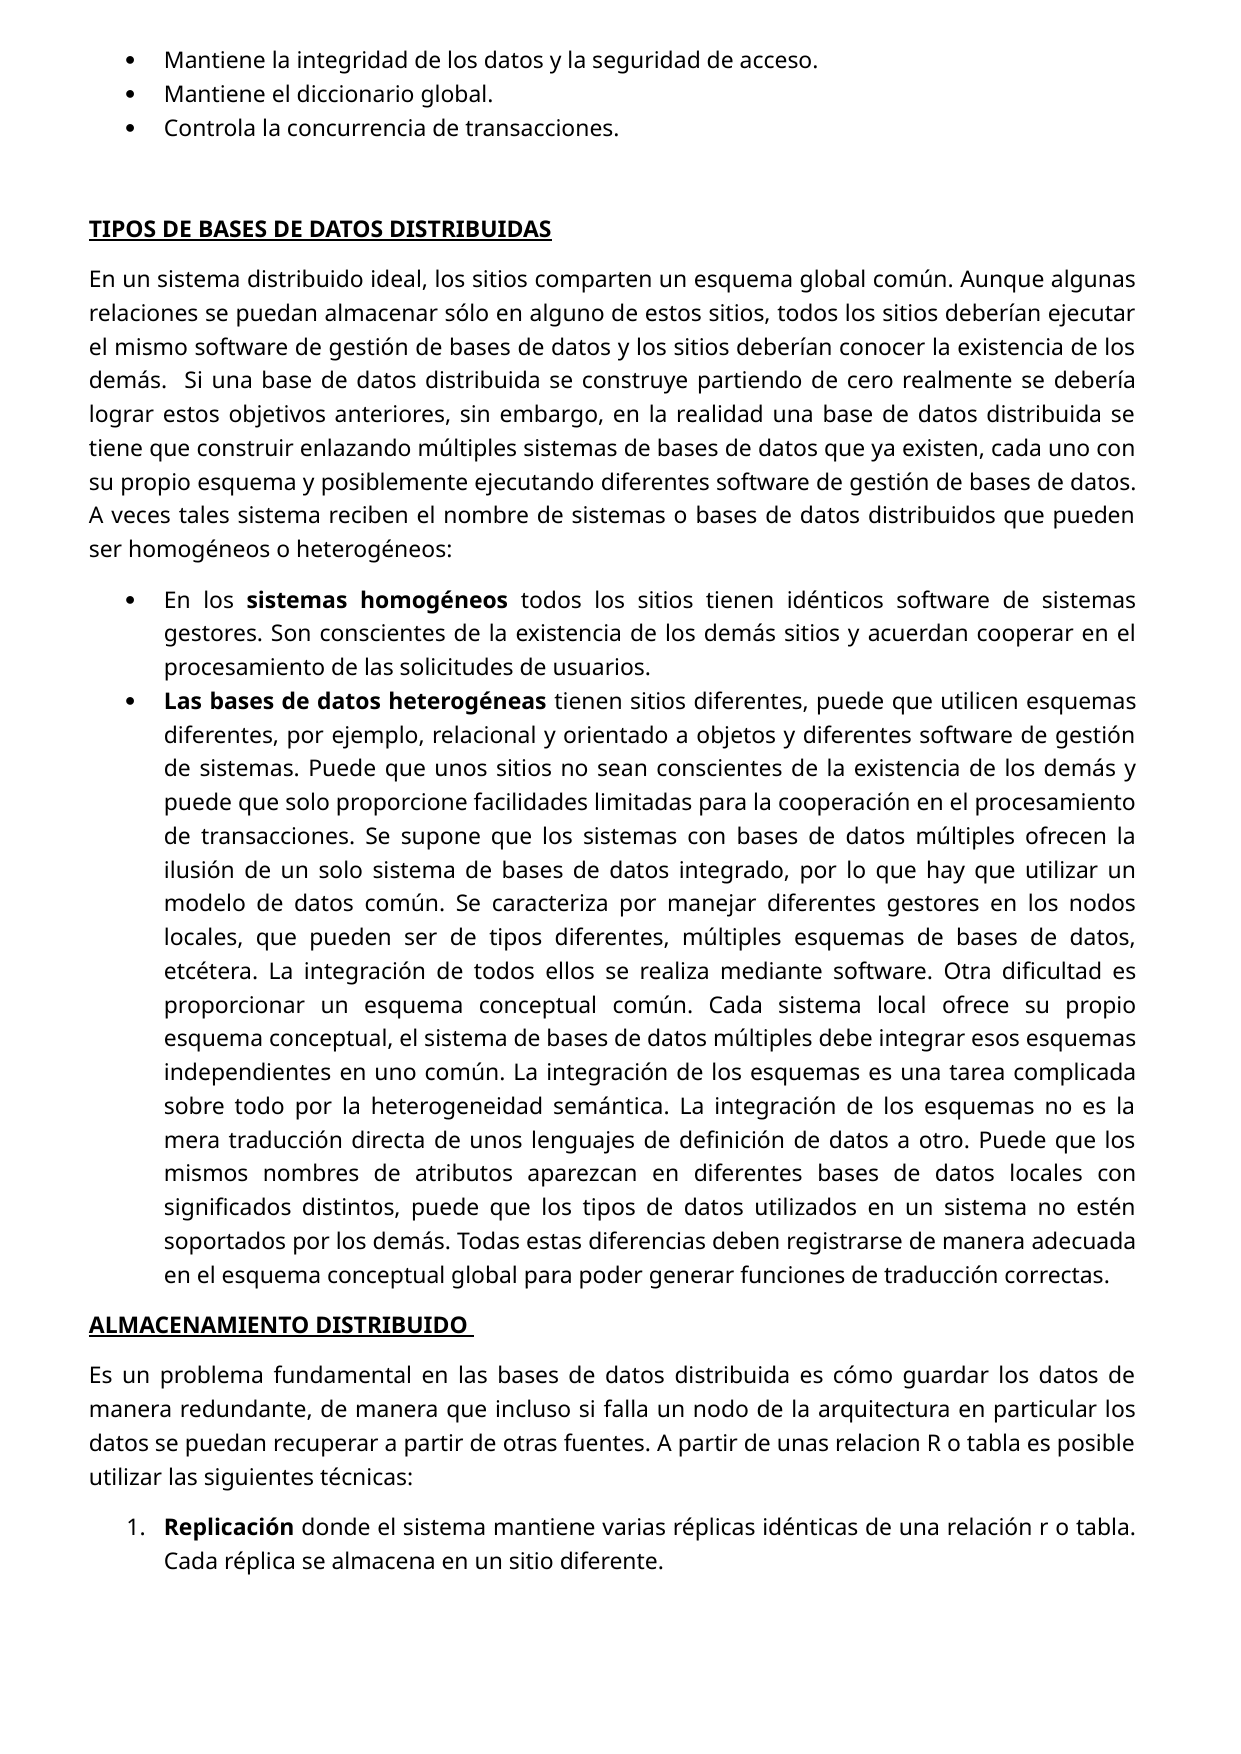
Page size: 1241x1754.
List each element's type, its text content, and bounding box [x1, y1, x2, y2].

list Mantiene la integridad de los datos y la seguridad de acceso. [126, 44, 1137, 76]
list Controla la concurrencia de transacciones. [126, 112, 1137, 143]
text En un sistema distribuido ideal, los sitios comparten un esquema global común. Aunque algunas relaciones se puedan almacenar sólo en alguno de estos sitios, todos los sitios deberían ejecutar el mismo software de gestión de bases de datos y los sitios deberían conocer la existencia de los demás. Si una base de datos distribuida se construye partiendo de cero realmente se debería lograr estos objetivos anteriores, sin embargo, en la realidad una base de datos distribuida se tiene que construir enlazando múltiples sistemas de bases de datos que ya existen, cada uno con su propio esquema y posiblemente ejecutando diferentes software de gestión de bases de datos. A veces tales sistema reciben el nombre de sistemas o bases de datos distribuidos que pueden ser homogéneos o heterogéneos: [89, 263, 1137, 564]
text Es un problema fundamental en las bases de datos distribuida es cómo guardar los datos de manera redundante, de manera que incluso si falla un nodo de la arquitectura en particular los datos se puedan recuperar a partir de otras fuentes. A partir de unas relacion R o tabla es posible utilizar las siguientes técnicas: [89, 1359, 1137, 1492]
list Replicación donde el sistema mantiene varias réplicas idénticas de una relación r o tabla. Cada réplica se almacena en un sitio diferente. [126, 1511, 1137, 1576]
text TIPOS DE BASES DE DATOS DISTRIBUIDAS [89, 213, 1137, 244]
list En los sistemas homogéneos todos los sitios tienen idénticos software de sistemas gestores. Son conscientes de la existencia de los demás sitios y acuerdan cooperar en el procesamiento de las solicitudes de usuarios. [126, 583, 1137, 682]
text ALMACENAMIENTO DISTRIBUIDO [89, 1309, 1137, 1340]
list Las bases de datos heterogéneas tienen sitios diferentes, puede que utilicen esquemas diferentes, por ejemplo, relacional y orientado a objetos y diferentes software de gestión de sistemas. Puede que unos sitios no sean conscientes de la existencia de los demás y puede que solo proporcione facilidades limitadas para la cooperación en el procesamiento de transacciones. Se supone que los sistemas con bases de datos múltiples ofrecen la ilusión de un solo sistema de bases de datos integrado, por lo que hay que utilizar un modelo de datos común. Se caracteriza por manejar diferentes gestores en los nodos locales, que pueden ser de tipos diferentes, múltiples esquemas de bases de datos, etcétera. La integración de todos ellos se realiza mediante software. Otra dificultad es proporcionar un esquema conceptual común. Cada sistema local ofrece su propio esquema conceptual, el sistema de bases de datos múltiples debe integrar esos esquemas independientes en uno común. La integración de los esquemas es una tarea complicada sobre todo por la heterogeneidad semántica. La integración de los esquemas no es la mera traducción directa de unos lenguajes de definición de datos a otro. Puede que los mismos nombres de atributos aparezcan en diferentes bases de datos locales con significados distintos, puede que los tipos de datos utilizados en un sistema no estén soportados por los demás. Todas estas diferencias deben registrarse de manera adecuada en el esquema conceptual global para poder generar funciones de traducción correctas. [126, 685, 1137, 1290]
list Mantiene el diccionario global. [126, 78, 1137, 109]
